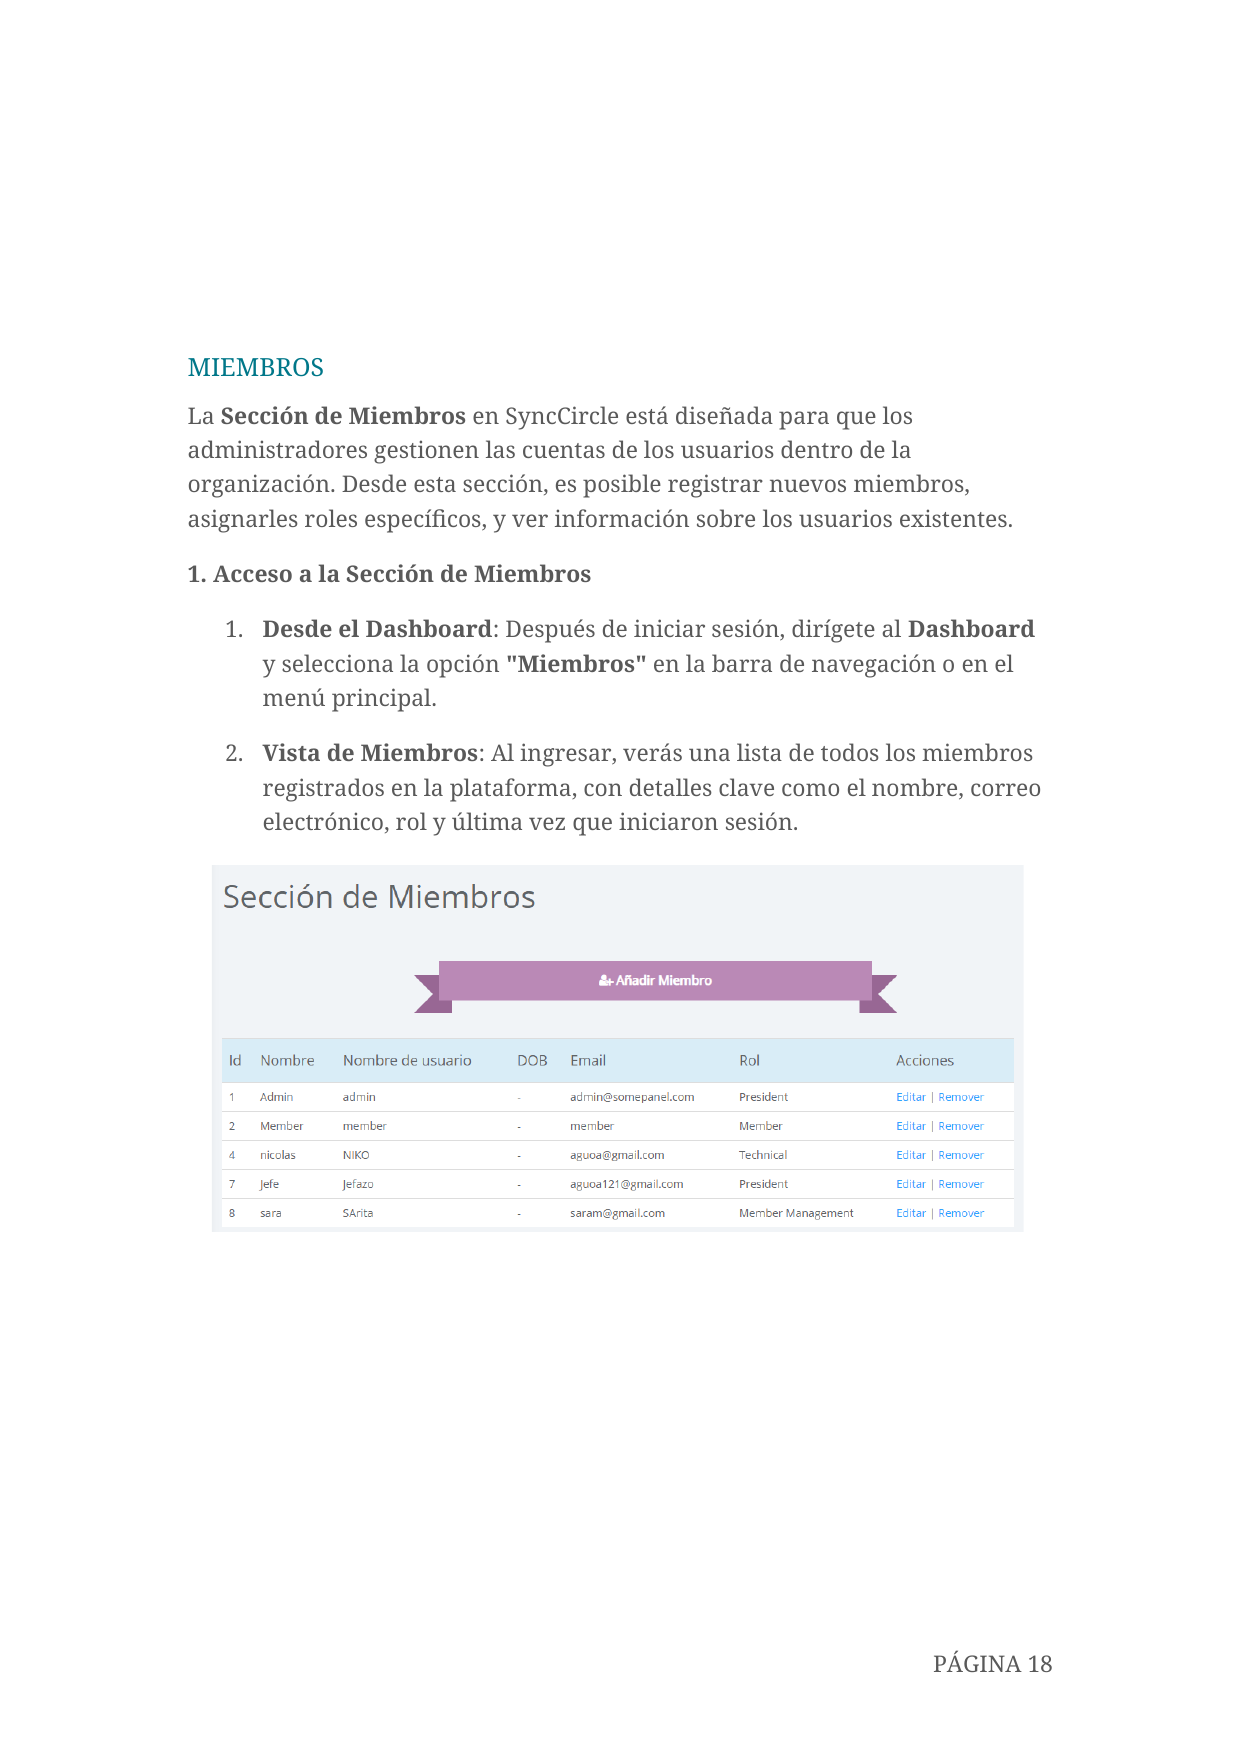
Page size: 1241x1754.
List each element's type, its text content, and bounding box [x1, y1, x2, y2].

picture [211, 865, 1023, 1232]
list Desde el Dashboard: Después de iniciar sesión, dirígete al Dashboard y selecciona la opción "Miembros" en la barra de navegación o en el menú principal. [225, 613, 1053, 713]
text 1. Acceso a la Sección de Miembros [187, 558, 1053, 589]
list Vista de Miembros: Al ingresar, verás una lista de todos los miembros registrados en la plataforma, con detalles clave como el nombre, correo electrónico, rol y última vez que iniciaron sesión. [225, 737, 1053, 837]
subtitle Miembros [187, 350, 1053, 384]
text La Sección de Miembros en SyncCircle está diseñada para que los administradores gestionen las cuentas de los usuarios dentro de la organización. Desde esta sección, es posible registrar nuevos miembros, asignarles roles específicos, y ver información sobre los usuarios existentes. [187, 400, 1053, 534]
